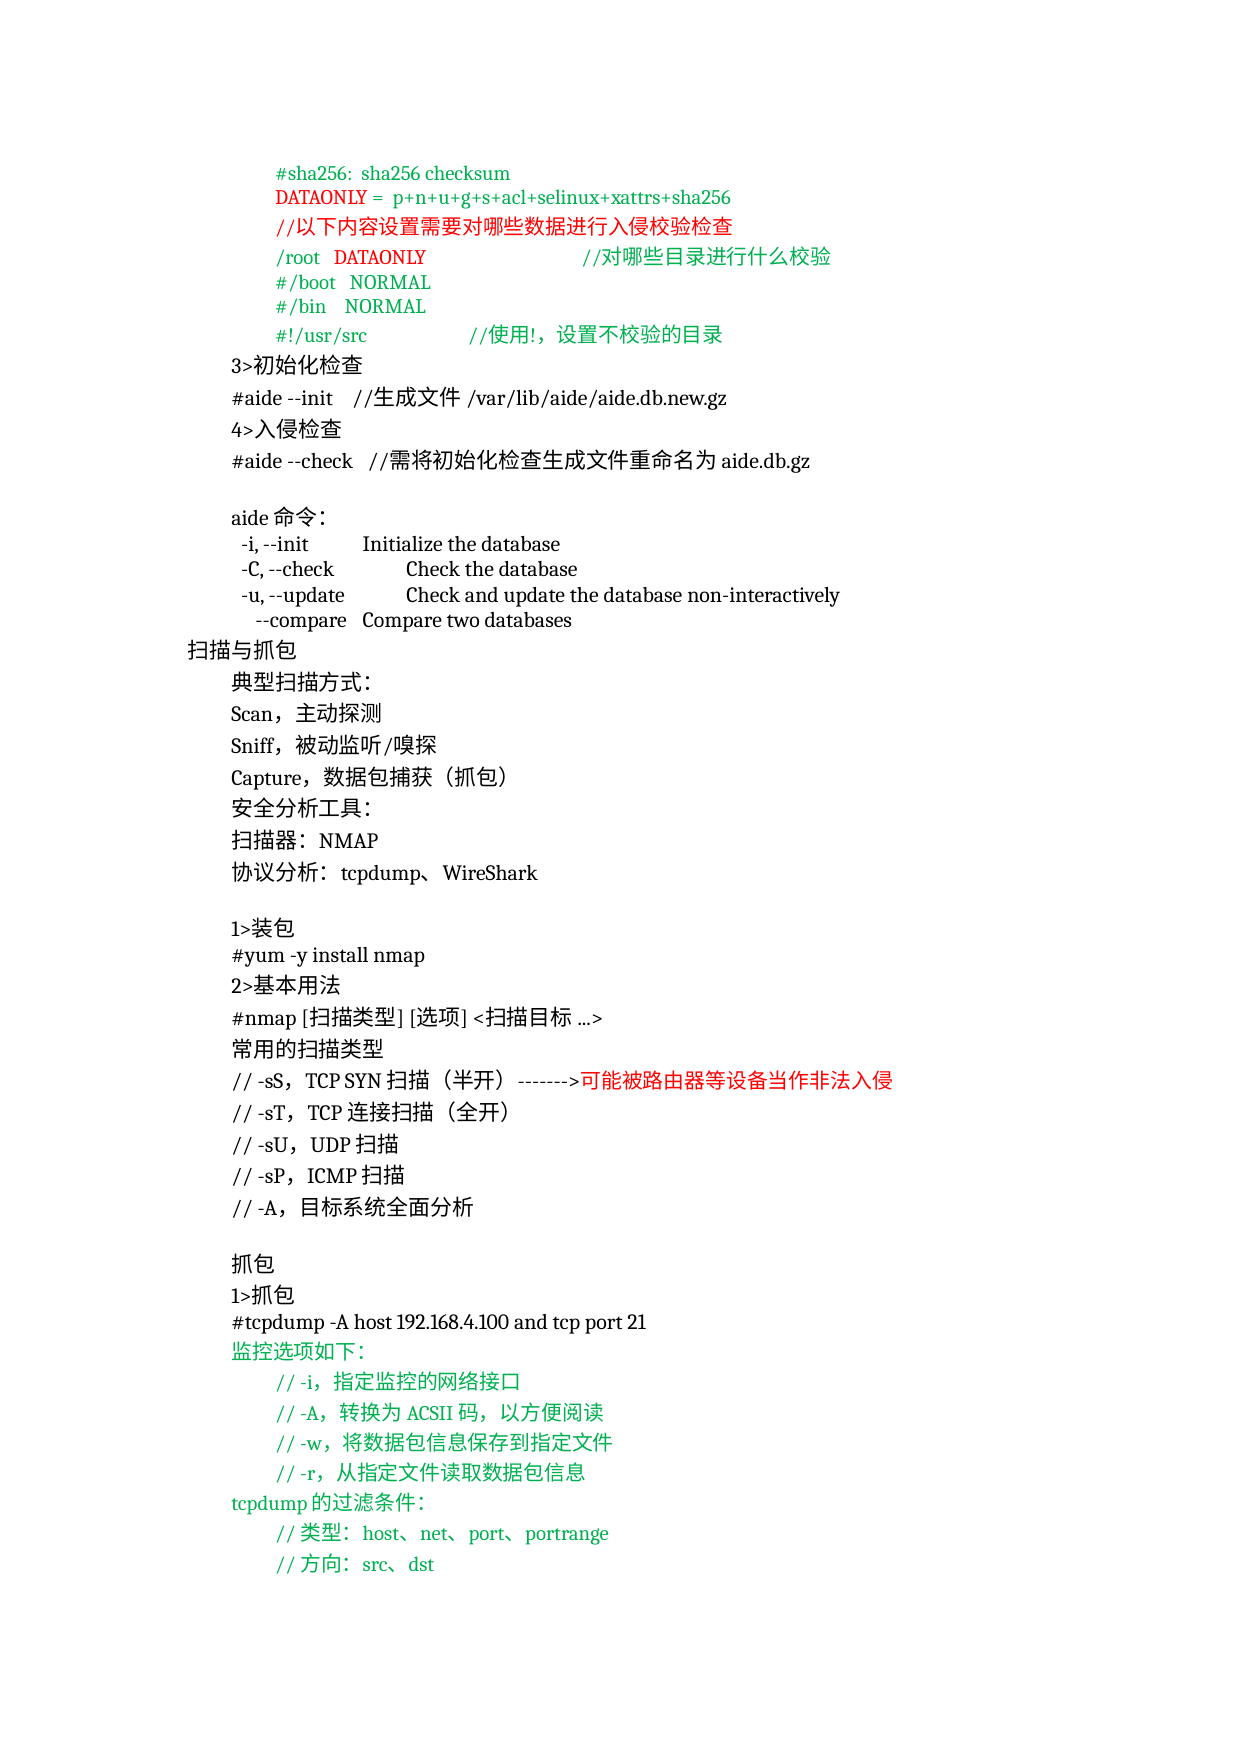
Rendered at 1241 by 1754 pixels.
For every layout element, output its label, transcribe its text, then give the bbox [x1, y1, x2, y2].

text // -sP，ICMP扫描 [187, 1158, 1053, 1190]
text 2>基本用法 [187, 968, 1053, 1000]
text Scan，主动探测 [187, 696, 1053, 728]
text #tcpdump -A host 192.168.4.100 and tcp port 21 [187, 1310, 1053, 1335]
text // -A，转换为 ACSII 码，以方便阅读 [231, 1396, 1053, 1426]
text 扫描与抓包 [187, 633, 1053, 664]
text #/bin NORMAL [231, 294, 1053, 318]
text // -A，目标系统全面分析 [187, 1190, 1053, 1222]
text //以下内容设置需要对哪些数据进行入侵校验检查 [231, 210, 1053, 240]
text #aide --check //需将初始化检查生成文件重命名为aide.db.gz [187, 443, 1053, 475]
text -C, --check Check the database [187, 557, 1053, 582]
text 抓包 [187, 1247, 1053, 1278]
text #nmap [扫描类型] [选项] <扫描目标 ...> [187, 1000, 1053, 1032]
text // -sT，TCP 连接扫描（全开） [187, 1095, 1053, 1127]
text 监控选项如下： [187, 1335, 1053, 1366]
text tcpdump的过滤条件： [187, 1486, 1053, 1517]
text 1>抓包 [187, 1278, 1053, 1310]
text 典型扫描方式： [187, 664, 1053, 696]
text #/boot NORMAL [231, 270, 1053, 294]
text Capture，数据包捕获（抓包） [187, 759, 1053, 791]
text /root DATAONLY //对哪些目录进行什么校验 [231, 240, 1053, 270]
text 协议分析：tcpdump、WireShark [187, 854, 1053, 886]
text aide命令： [187, 500, 1053, 532]
text 1>装包 [187, 911, 1053, 943]
text // -sU，UDP扫描 [187, 1127, 1053, 1158]
text -i, --init Initialize the database [187, 532, 1053, 557]
text --compare Compare two databases [187, 608, 1053, 633]
text // 类型：host、net、port、portrange [231, 1517, 1053, 1547]
text 常用的扫描类型 [187, 1032, 1053, 1063]
text 3>初始化检查 [187, 348, 1053, 380]
text -u, --update Check and update the database non-interactively [187, 582, 1053, 608]
text 安全分析工具： [187, 791, 1053, 823]
text // -i，指定监控的网络接口 [231, 1366, 1053, 1396]
text 扫描器：NMAP [187, 823, 1053, 854]
text // -w，将数据包信息保存到指定文件 [231, 1426, 1053, 1456]
text #aide --init //生成文件 /var/lib/aide/aide.db.new.gz [187, 380, 1053, 412]
text Sniff，被动监听/嗅探 [187, 728, 1053, 759]
text // 方向：src、dst [231, 1547, 1053, 1577]
text #!/usr/src //使用!，设置不校验的目录 [231, 318, 1053, 348]
text #yum -y install nmap [187, 943, 1053, 968]
text // -sS，TCP SYN扫描（半开）------->可能被路由器等设备当作非法入侵 [187, 1063, 1053, 1095]
text // -r，从指定文件读取数据包信息 [231, 1456, 1053, 1486]
text #sha256: sha256 checksum [231, 162, 1053, 186]
text DATAONLY = p+n+u+g+s+acl+selinux+xattrs+sha256 [231, 186, 1053, 210]
text 4>入侵检查 [187, 412, 1053, 443]
